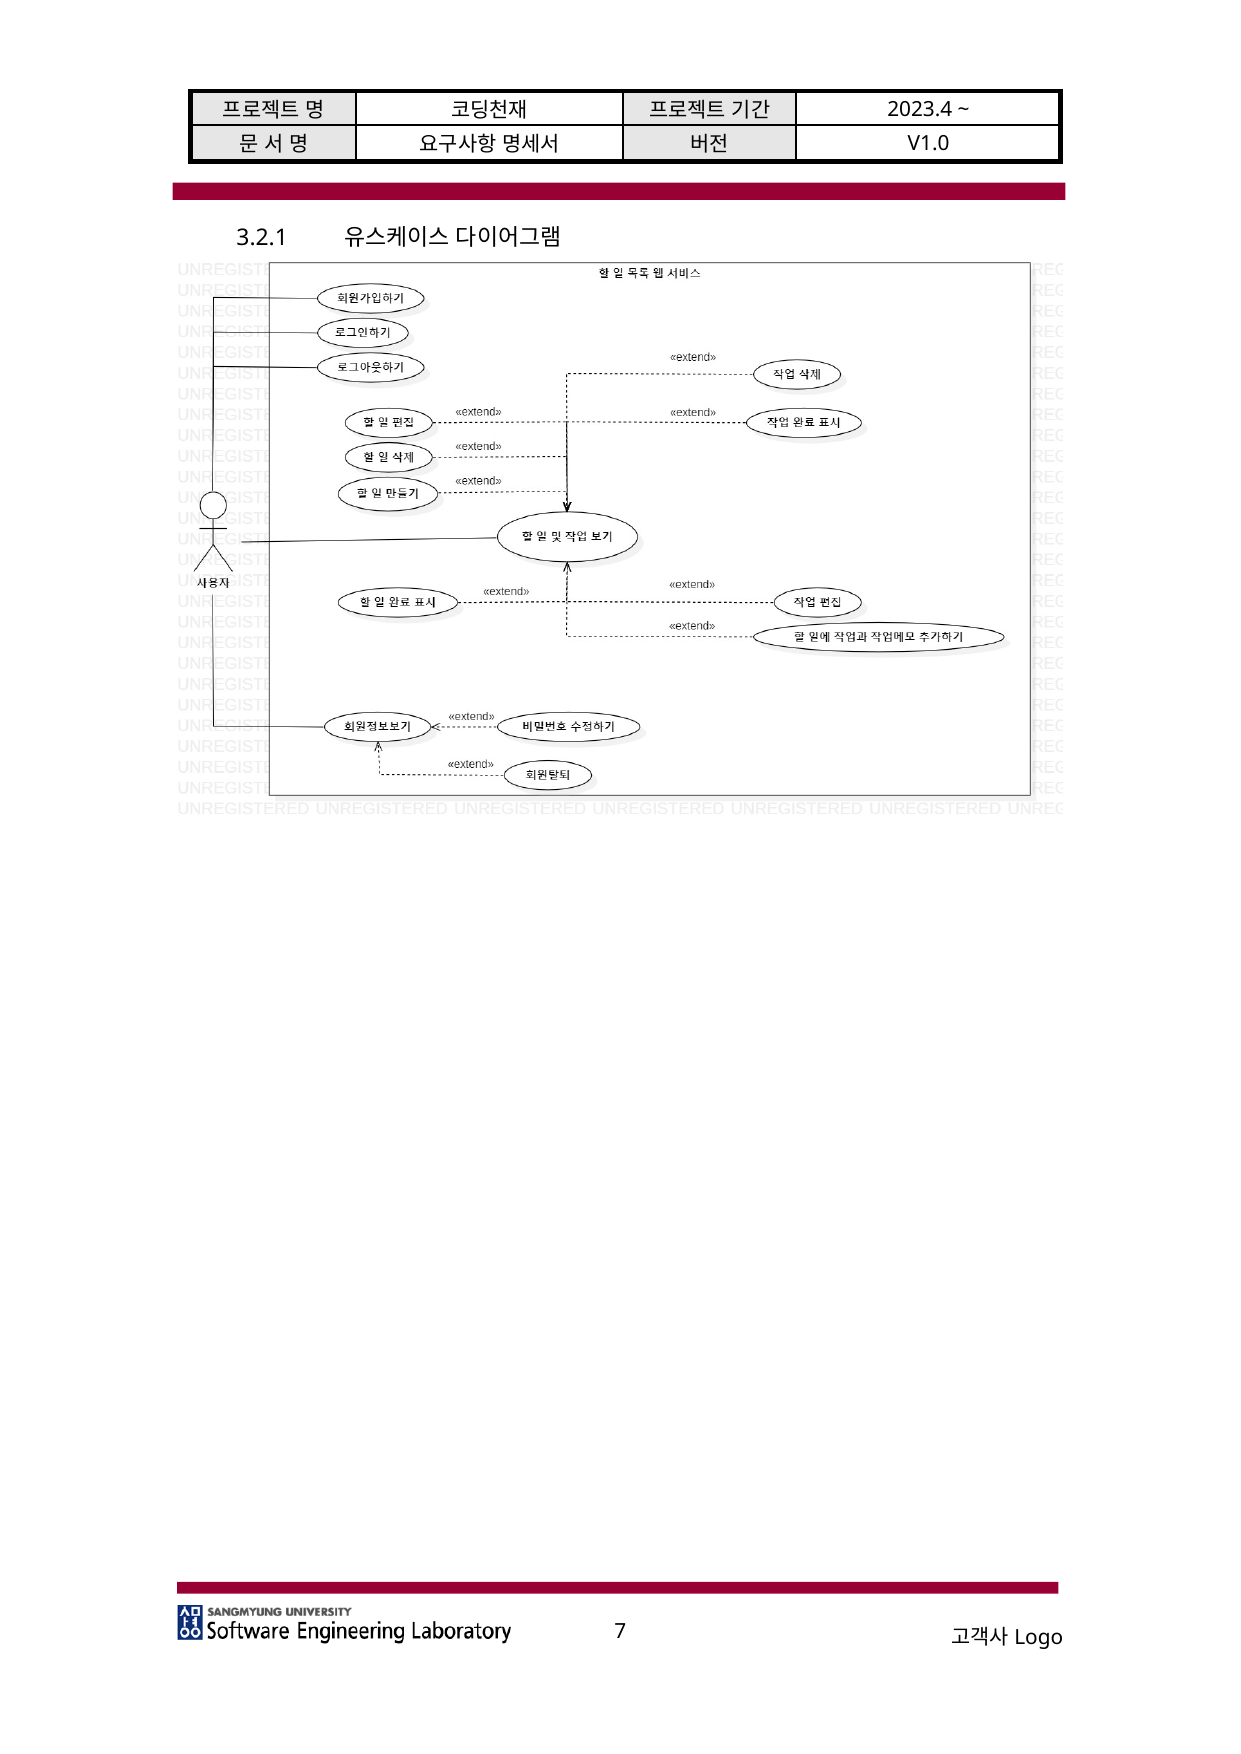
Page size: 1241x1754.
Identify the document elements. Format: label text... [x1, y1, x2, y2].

picture [177, 254, 1063, 829]
picture [177, 1605, 515, 1645]
subtitle 유스케이스 다이어그램 [236, 217, 1063, 254]
